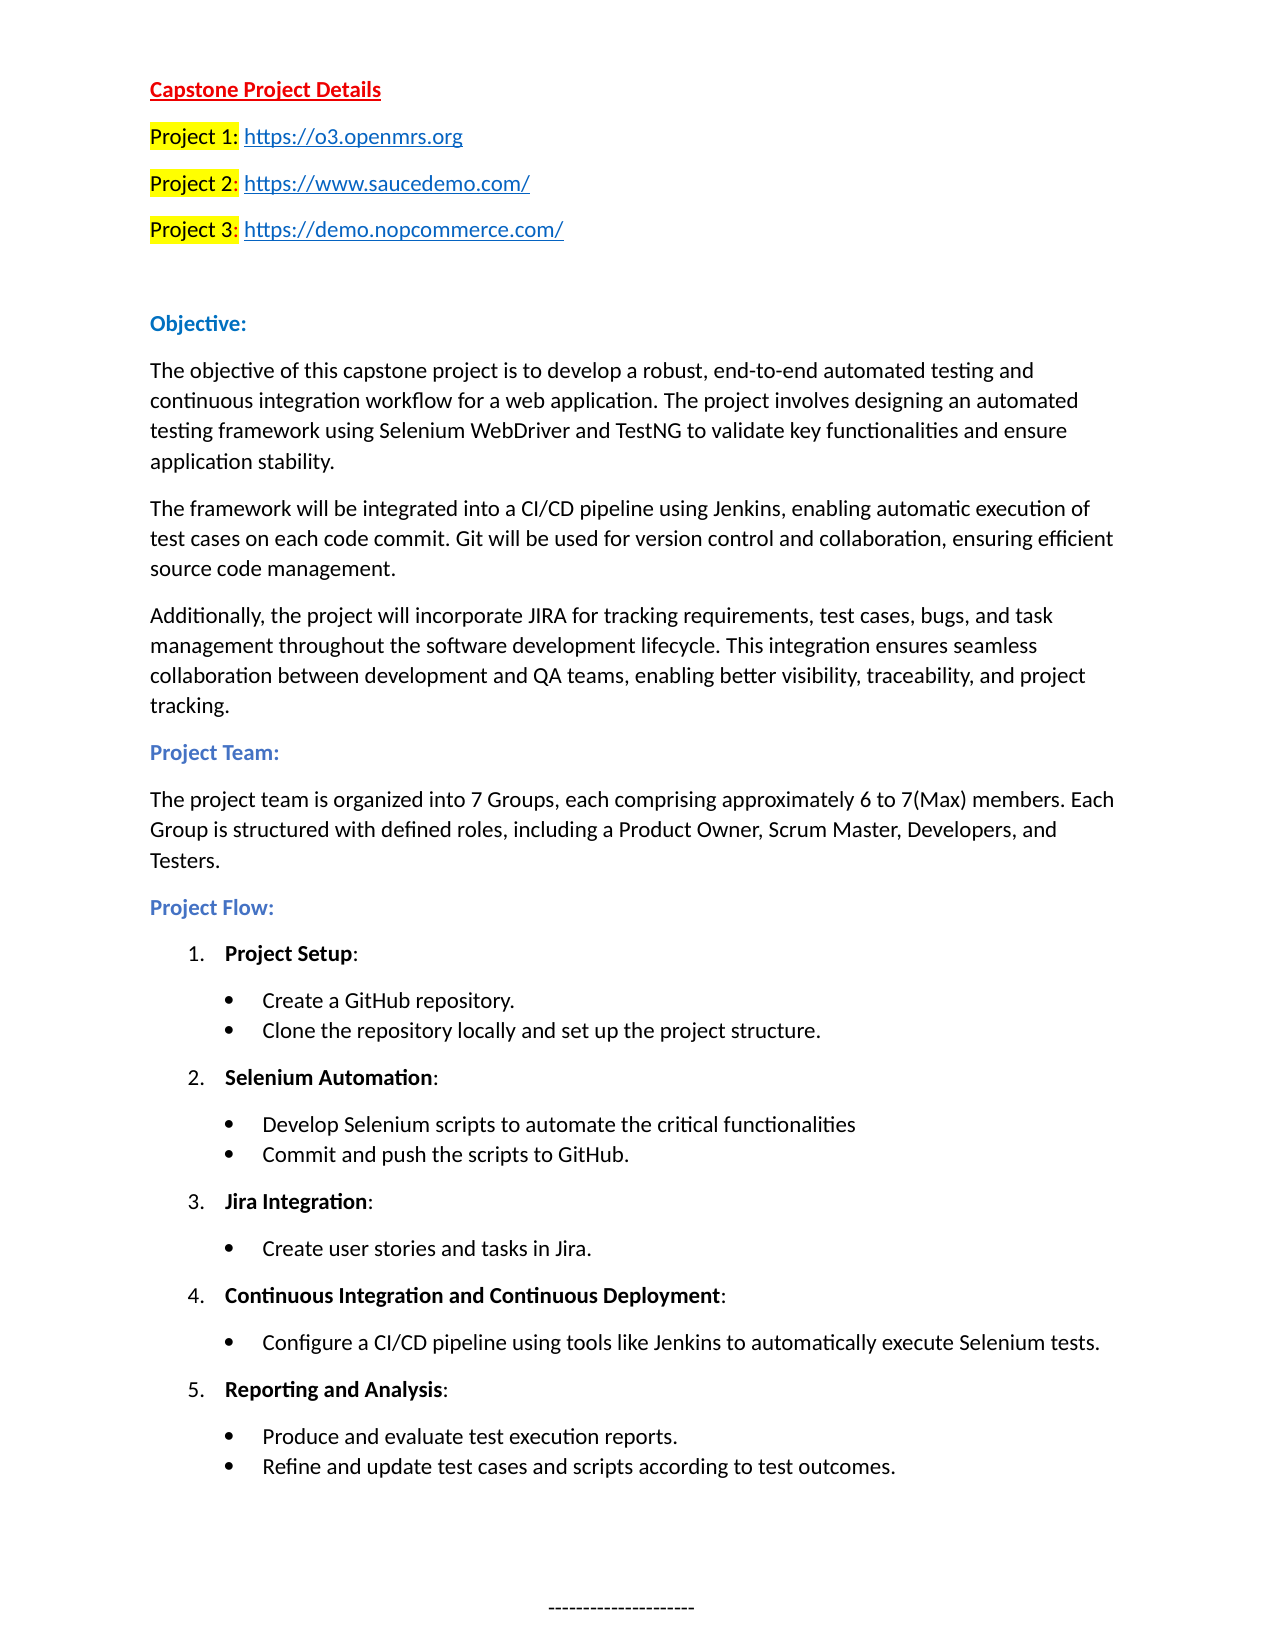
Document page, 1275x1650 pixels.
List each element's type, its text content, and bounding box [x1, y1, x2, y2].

text Project Team: [150, 738, 1125, 767]
list Continuous Integration and Continuous Deployment: [187, 1281, 1125, 1309]
text Project Flow: [150, 893, 1125, 921]
text Project 1: https://o3.openmrs.org [239, 122, 1125, 150]
text Additionally, the project will incorporate JIRA for tracking requirements, test cases, bugs, and task management throughout the software development lifecycle. This integration ensures seamless collaboration between development and QA teams, enabling better visibility, traceability, and project tracking. [150, 601, 1125, 720]
list Refine and update test cases and scripts according to test outcomes. [225, 1452, 1125, 1480]
text Objective: [150, 309, 1125, 337]
list Jira Integration: [187, 1187, 1125, 1216]
text The project team is organized into 7 Groups, each comprising approximately 6 to 7(Max) members. Each Group is structured with defined roles, including a Product Owner, Scrum Master, Developers, and Testers. [150, 785, 1125, 874]
text --------------------- [450, 1593, 1125, 1621]
text Capstone Project Details [150, 75, 1125, 103]
list Configure a CI/CD pipeline using tools like Jenkins to automatically execute Selenium tests. [225, 1328, 1125, 1356]
text Project 2: https://www.saucedemo.com/ [239, 169, 1125, 197]
list Develop Selenium scripts to automate the critical functionalities [225, 1110, 1125, 1138]
list Create user stories and tasks in Jira. [225, 1234, 1125, 1262]
list Commit and push the scripts to GitHub. [225, 1141, 1125, 1169]
list Create a GitHub repository. [225, 986, 1125, 1014]
text Project 3: https://demo.nopcommerce.com/ [239, 216, 1125, 244]
list Project Setup: [187, 939, 1125, 968]
list Reporting and Analysis: [187, 1375, 1125, 1403]
list Produce and evaluate test execution reports. [225, 1422, 1125, 1450]
text The objective of this capstone project is to develop a robust, end-to-end automated testing and continuous integration workflow for a web application. The project involves designing an automated testing framework using Selenium WebDriver and TestNG to validate key functionalities and ensure application stability. [150, 356, 1125, 475]
text The framework will be integrated into a CI/CD pipeline using Jenkins, enabling automatic execution of test cases on each code commit. Git will be used for version control and collaboration, ensuring efficient source code management. [150, 494, 1125, 582]
list Clone the repository locally and set up the project structure. [225, 1017, 1125, 1045]
list Selenium Automation: [187, 1063, 1125, 1092]
